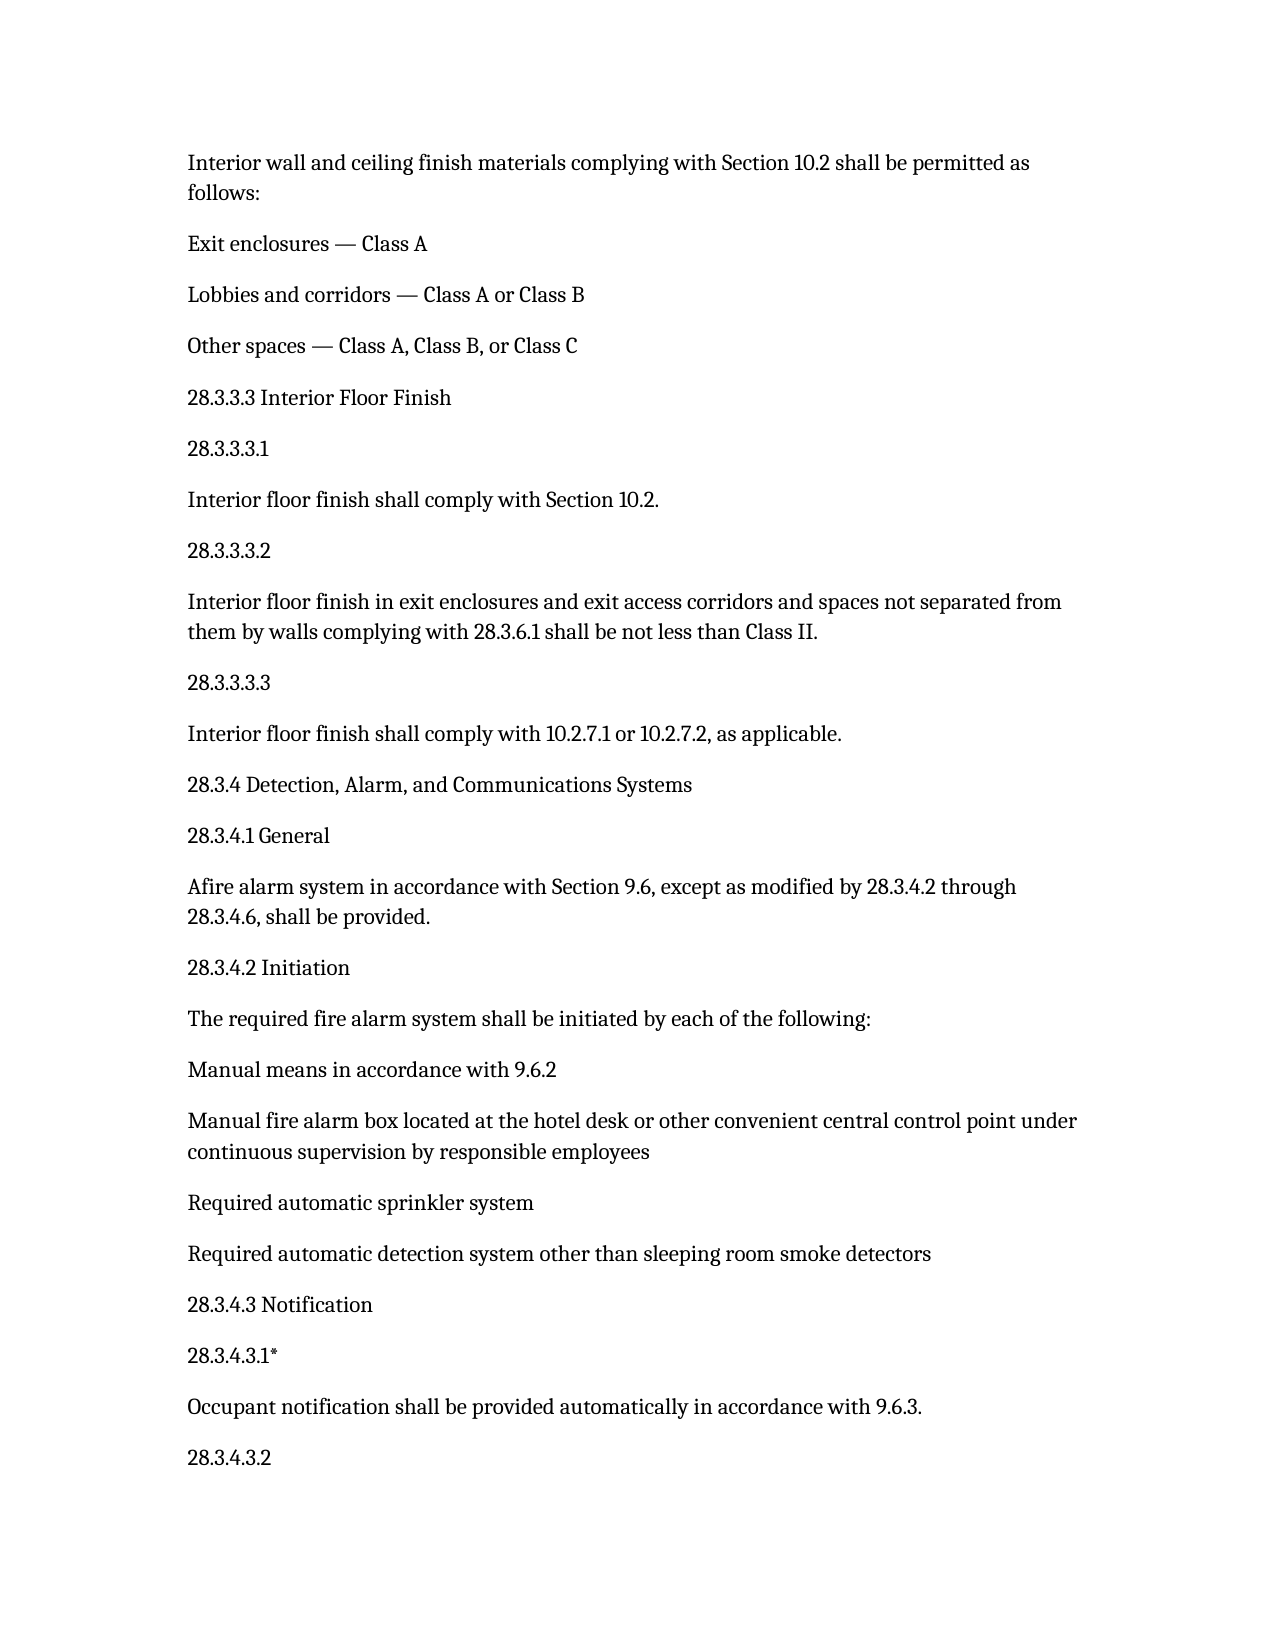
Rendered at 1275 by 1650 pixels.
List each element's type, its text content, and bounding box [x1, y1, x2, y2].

text Interior floor finish in exit enclosures and exit access corridors and spaces not separated from them by walls complying with 28.3.6.1 shall be not less than Class II. [187, 588, 1087, 645]
text Required automatic sprinkler system [187, 1189, 1087, 1216]
text 28.3.3.3.1 [187, 435, 1087, 462]
text Occupant notification shall be provided automatically in accordance with 9.6.3. [187, 1394, 1087, 1420]
text 28.3.3.3.3 [187, 670, 1087, 696]
text Interior wall and ceiling finish materials complying with Section 10.2 shall be permitted as follows: [187, 150, 1087, 207]
text 28.3.4.3 Notification [187, 1292, 1087, 1318]
text 28.3.3.3 Interior Floor Finish [187, 384, 1087, 411]
text Manual means in accordance with 9.6.2 [187, 1057, 1087, 1084]
text Manual fire alarm box located at the hotel desk or other convenient central control point under continuous supervision by responsible employees [187, 1108, 1087, 1165]
text Required automatic detection system other than sleeping room smoke detectors [187, 1241, 1087, 1267]
text 28.3.4 Detection, Alarm, and Communications Systems [187, 772, 1087, 798]
text 28.3.4.1 General [187, 823, 1087, 849]
text Interior floor finish shall comply with Section 10.2. [187, 486, 1087, 513]
text Exit enclosures — Class A [187, 231, 1087, 258]
text 28.3.4.3.2 [187, 1445, 1087, 1471]
text 28.3.3.3.2 [187, 537, 1087, 564]
text Afire alarm system in accordance with Section 9.6, except as modified by 28.3.4.2 through 28.3.4.6, shall be provided. [187, 874, 1087, 931]
text The required fire alarm system shall be initiated by each of the following: [187, 1006, 1087, 1033]
text Other spaces — Class A, Class B, or Class C [187, 333, 1087, 360]
text Interior floor finish shall comply with 10.2.7.1 or 10.2.7.2, as applicable. [187, 721, 1087, 747]
text 28.3.4.3.1* [187, 1343, 1087, 1369]
text 28.3.4.2 Initiation [187, 955, 1087, 982]
text Lobbies and corridors — Class A or Class B [187, 282, 1087, 309]
